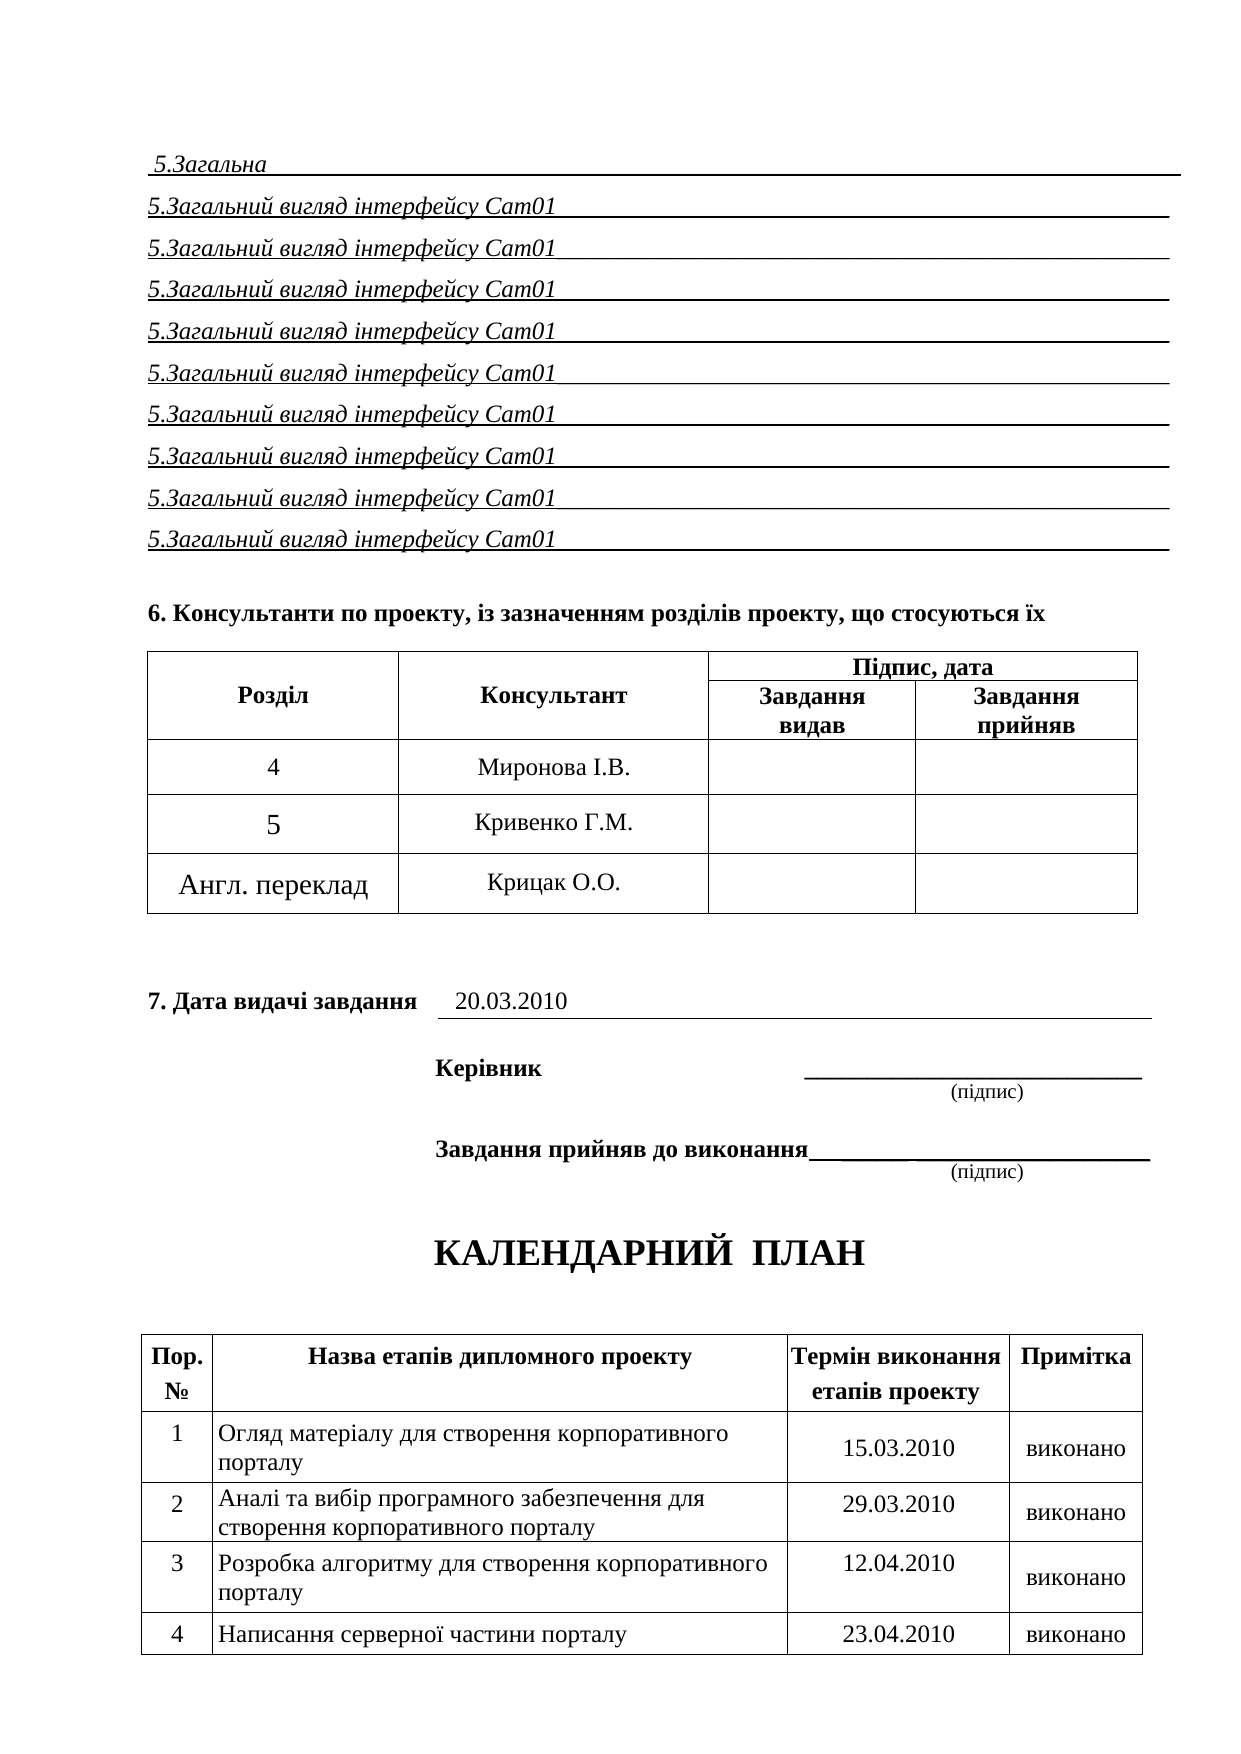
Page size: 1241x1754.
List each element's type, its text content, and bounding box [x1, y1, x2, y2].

subtitle Завдання прийняв до виконання ____ ______________ [373, 1141, 1152, 1162]
table_cell [709, 795, 915, 853]
table_cell 2 [142, 1483, 212, 1541]
table_cell 12.04.2010 [788, 1542, 1009, 1612]
text 5.Загальний вигляд інтерфейсу Cam01_________________________________________________ [148, 514, 1181, 556]
table_cell виконано [1010, 1542, 1142, 1612]
text 5.Загальний вигляд інтерфейсу Cam01_________________________________________________ [148, 306, 1181, 348]
subtitle (підпис) [818, 1082, 1152, 1102]
table_cell Завдання видав [709, 681, 915, 739]
text 5.Загальний вигляд інтерфейсу Cam01_________________________________________________ [148, 348, 1181, 389]
table_header Назва етапів дипломного проекту [213, 1335, 787, 1411]
table_cell [709, 740, 915, 794]
subtitle 7. Дата видачі завдання 20.03.2010 [148, 986, 1152, 1014]
text 5.Загальний вигляд інтерфейсу Cam01_________________________________________________ [148, 473, 1181, 514]
text 5.Загальна _________________________________________________ [148, 139, 1181, 174]
table_header Консультант [399, 652, 708, 739]
table_cell Завдання прийняв [916, 681, 1137, 739]
table_header Розділ [148, 652, 398, 739]
table_cell 29.03.2010 [788, 1483, 1009, 1541]
table_cell 4 [142, 1613, 212, 1654]
subtitle 6. Консультанти по проекту, із зазначенням розділів проекту, що стосуються їх [148, 598, 1152, 627]
table_header Примітка [1010, 1335, 1142, 1411]
table_cell Огляд матеріалу для створення корпоративного порталу [213, 1412, 787, 1482]
table_cell Кривенко Г.М. [399, 795, 708, 853]
table_cell виконано [1010, 1483, 1142, 1541]
table_cell [709, 854, 915, 913]
subtitle Керівник ___________________________ [148, 1053, 1152, 1082]
subtitle (підпис) [818, 1162, 1152, 1182]
table_cell виконано [1010, 1613, 1142, 1654]
table_cell 5 [148, 795, 398, 853]
table_cell [916, 854, 1137, 913]
table_cell 23.04.2010 [788, 1613, 1009, 1654]
text 5.Загальний вигляд інтерфейсу Cam01_________________________________________________ [148, 431, 1181, 473]
table_cell Аналі та вибір програмного забезпечення для створення корпоративного порталу [213, 1483, 787, 1541]
table_cell 1 [142, 1412, 212, 1482]
table_cell виконано [1010, 1412, 1142, 1482]
subtitle КАЛЕНДАРНИЙ ПЛАН [148, 1231, 1152, 1274]
table_header Пор. № [142, 1335, 212, 1411]
table_cell Розробка алгоритму для створення корпоративного порталу [213, 1542, 787, 1612]
table_header Підпис, дата [709, 652, 1137, 680]
table_cell [916, 740, 1137, 794]
table_cell Написання серверної частини порталу [213, 1613, 787, 1654]
text 5.Загальний вигляд інтерфейсу Cam01_________________________________________________ [148, 264, 1181, 306]
table_header Термін виконання етапів проекту [788, 1335, 1009, 1411]
text 5.Загальний вигляд інтерфейсу Cam01_________________________________________________ [148, 389, 1181, 431]
table_cell Миронова І.В. [399, 740, 708, 794]
text 5.Загальний вигляд інтерфейсу Cam01_________________________________________________ [148, 223, 1181, 264]
table_cell 4 [148, 740, 398, 794]
table_cell 3 [142, 1542, 212, 1612]
table_cell Англ. переклад [148, 854, 398, 913]
table_cell Крицак О.О. [399, 854, 708, 913]
table_cell 15.03.2010 [788, 1412, 1009, 1482]
text 5.Загальний вигляд інтерфейсу Cam01_________________________________________________ [148, 181, 1181, 223]
table_cell [916, 795, 1137, 853]
